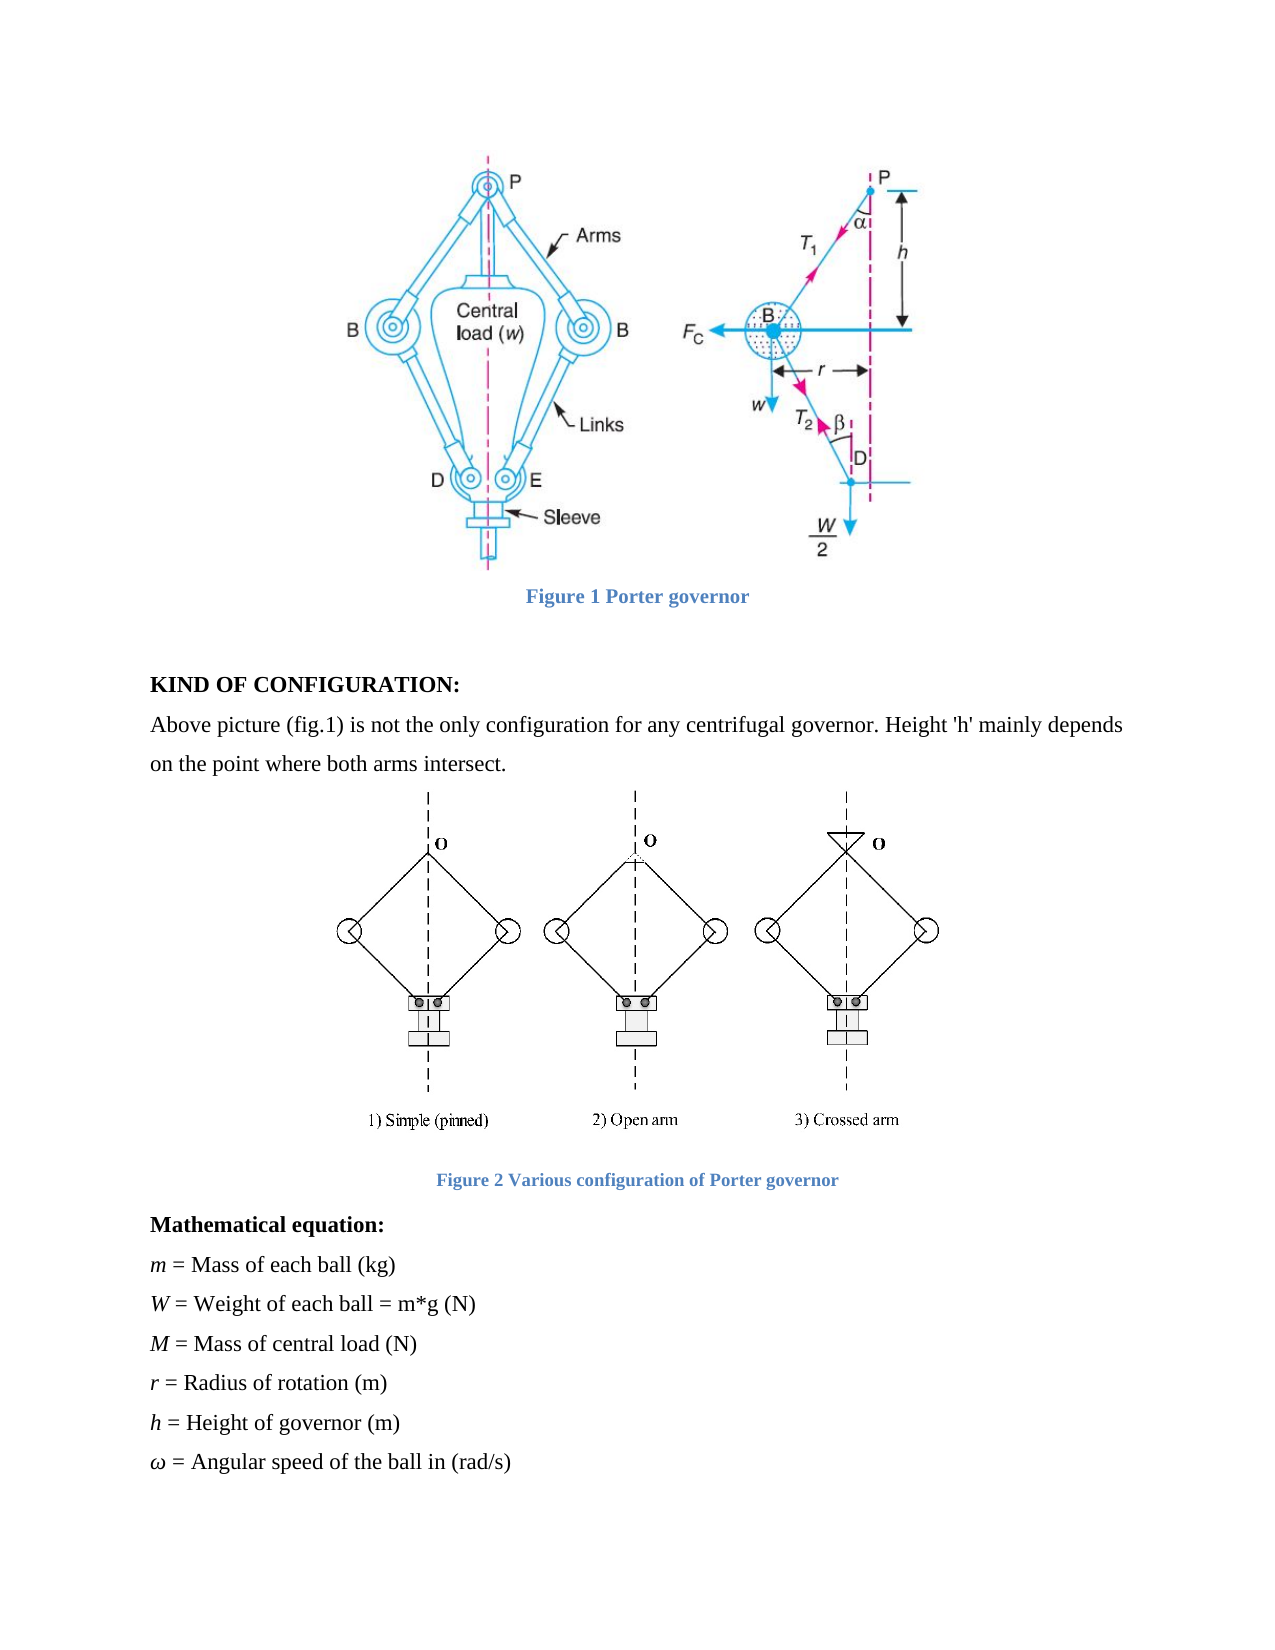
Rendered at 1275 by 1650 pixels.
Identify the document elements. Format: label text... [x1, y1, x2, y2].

text Above picture (fig.1) is not the only configuration for any centrifugal governor. Height 'h' mainly depends on the point where both arms intersect. [150, 711, 1125, 776]
text W = Weight of each ball = m*g (N) [150, 1290, 1125, 1317]
text KIND OF CONFIGURATION: [150, 671, 1125, 697]
text r = Radius of rotation (m) [150, 1369, 1125, 1396]
text h = Height of governor (m) [150, 1409, 1125, 1435]
picture [335, 789, 940, 1135]
text Mathematical equation: [150, 1211, 1125, 1238]
text Figure 2 Various configuration of Porter governor [150, 1169, 1125, 1191]
text ω = Angular speed of the ball in (rad/s) [150, 1448, 1125, 1474]
text M = Mass of central load (N) [150, 1330, 1125, 1356]
picture [345, 150, 930, 571]
text m = Mass of each ball (kg) [150, 1251, 1125, 1277]
text Figure 1 Porter governor [150, 584, 1125, 608]
